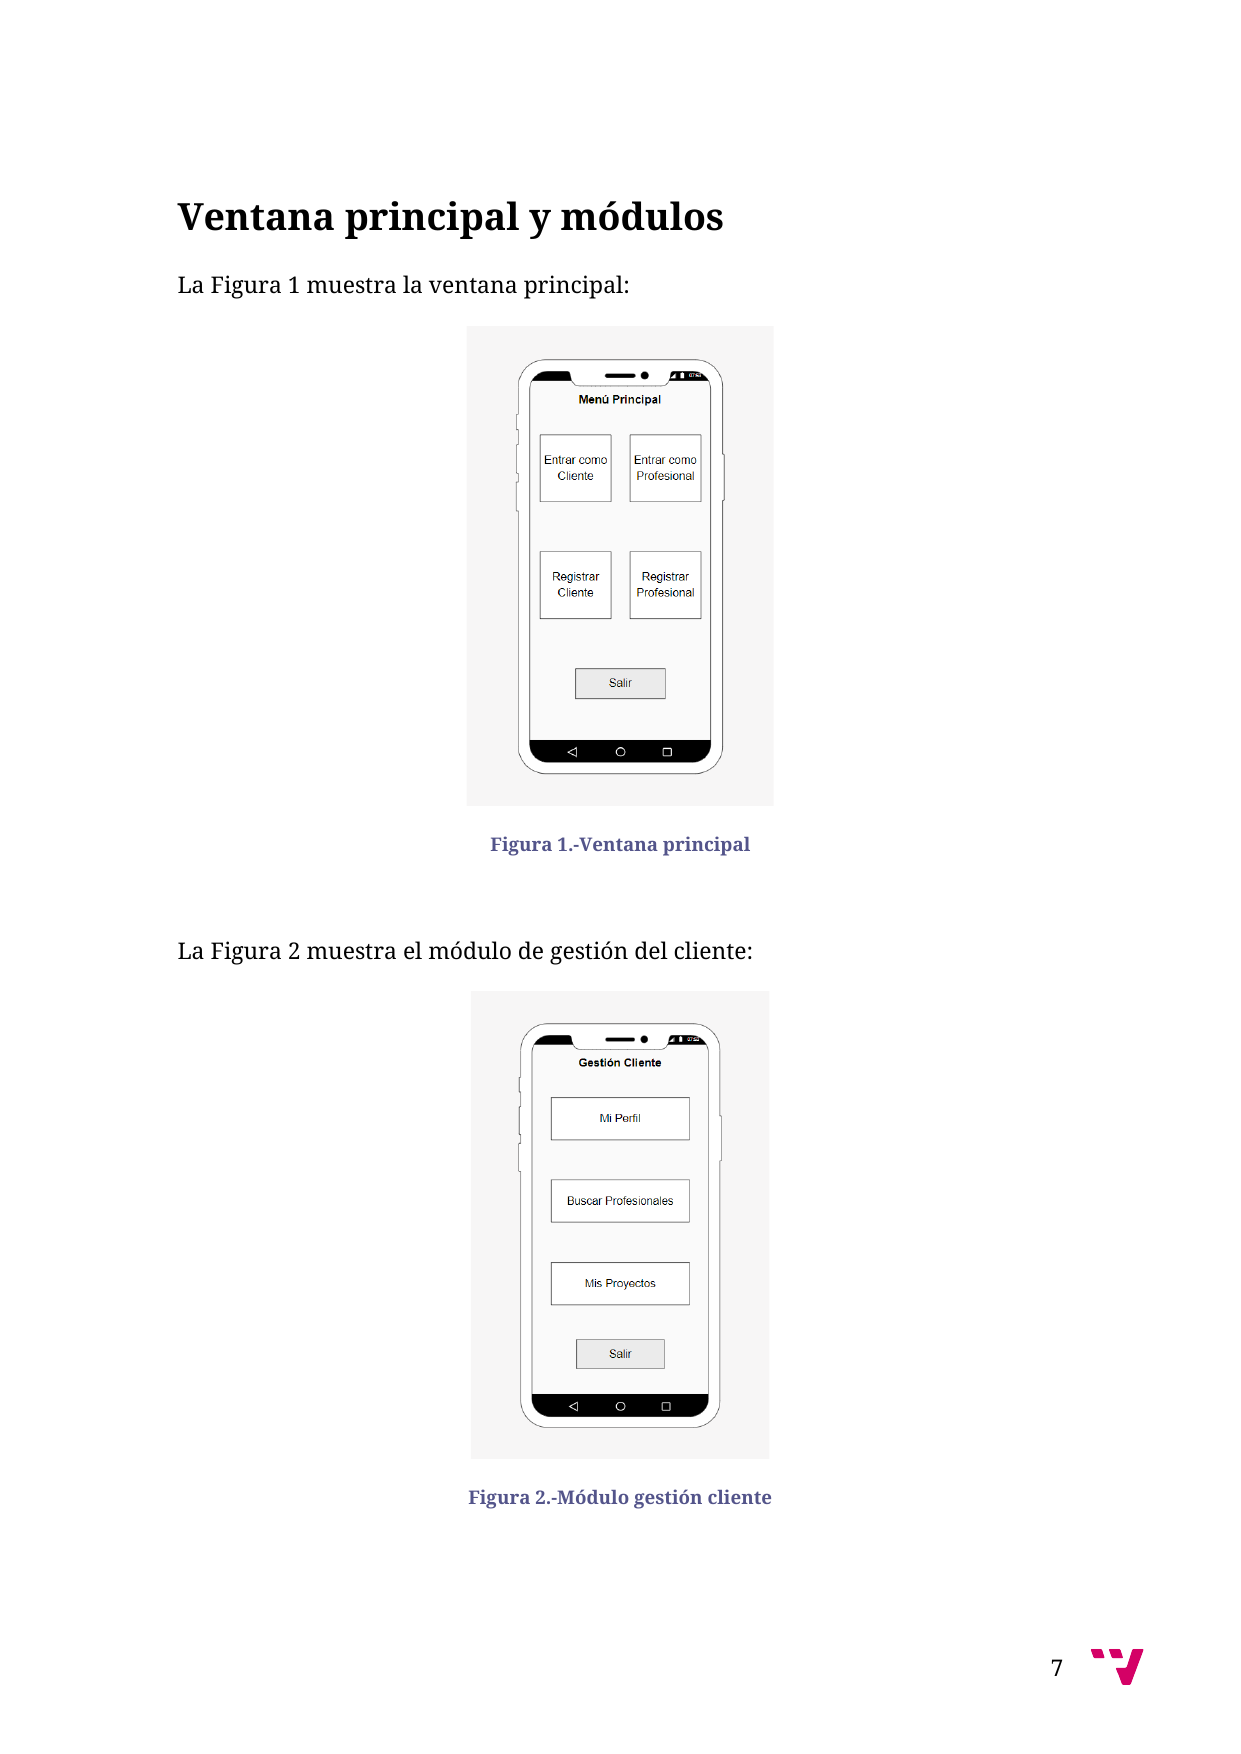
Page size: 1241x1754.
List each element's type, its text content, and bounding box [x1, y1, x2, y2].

text Figura 2.-Módulo gestión cliente [177, 1484, 1063, 1509]
text La Figura 1 muestra la ventana principal: [177, 269, 1063, 301]
picture [466, 326, 774, 806]
text La Figura 2 muestra el módulo de gestión del cliente: [177, 935, 1063, 966]
text Ventana principal y módulos [177, 190, 1063, 241]
picture [1090, 1648, 1144, 1686]
text Figura 1.-Ventana principal [177, 832, 1063, 857]
picture [470, 991, 770, 1459]
